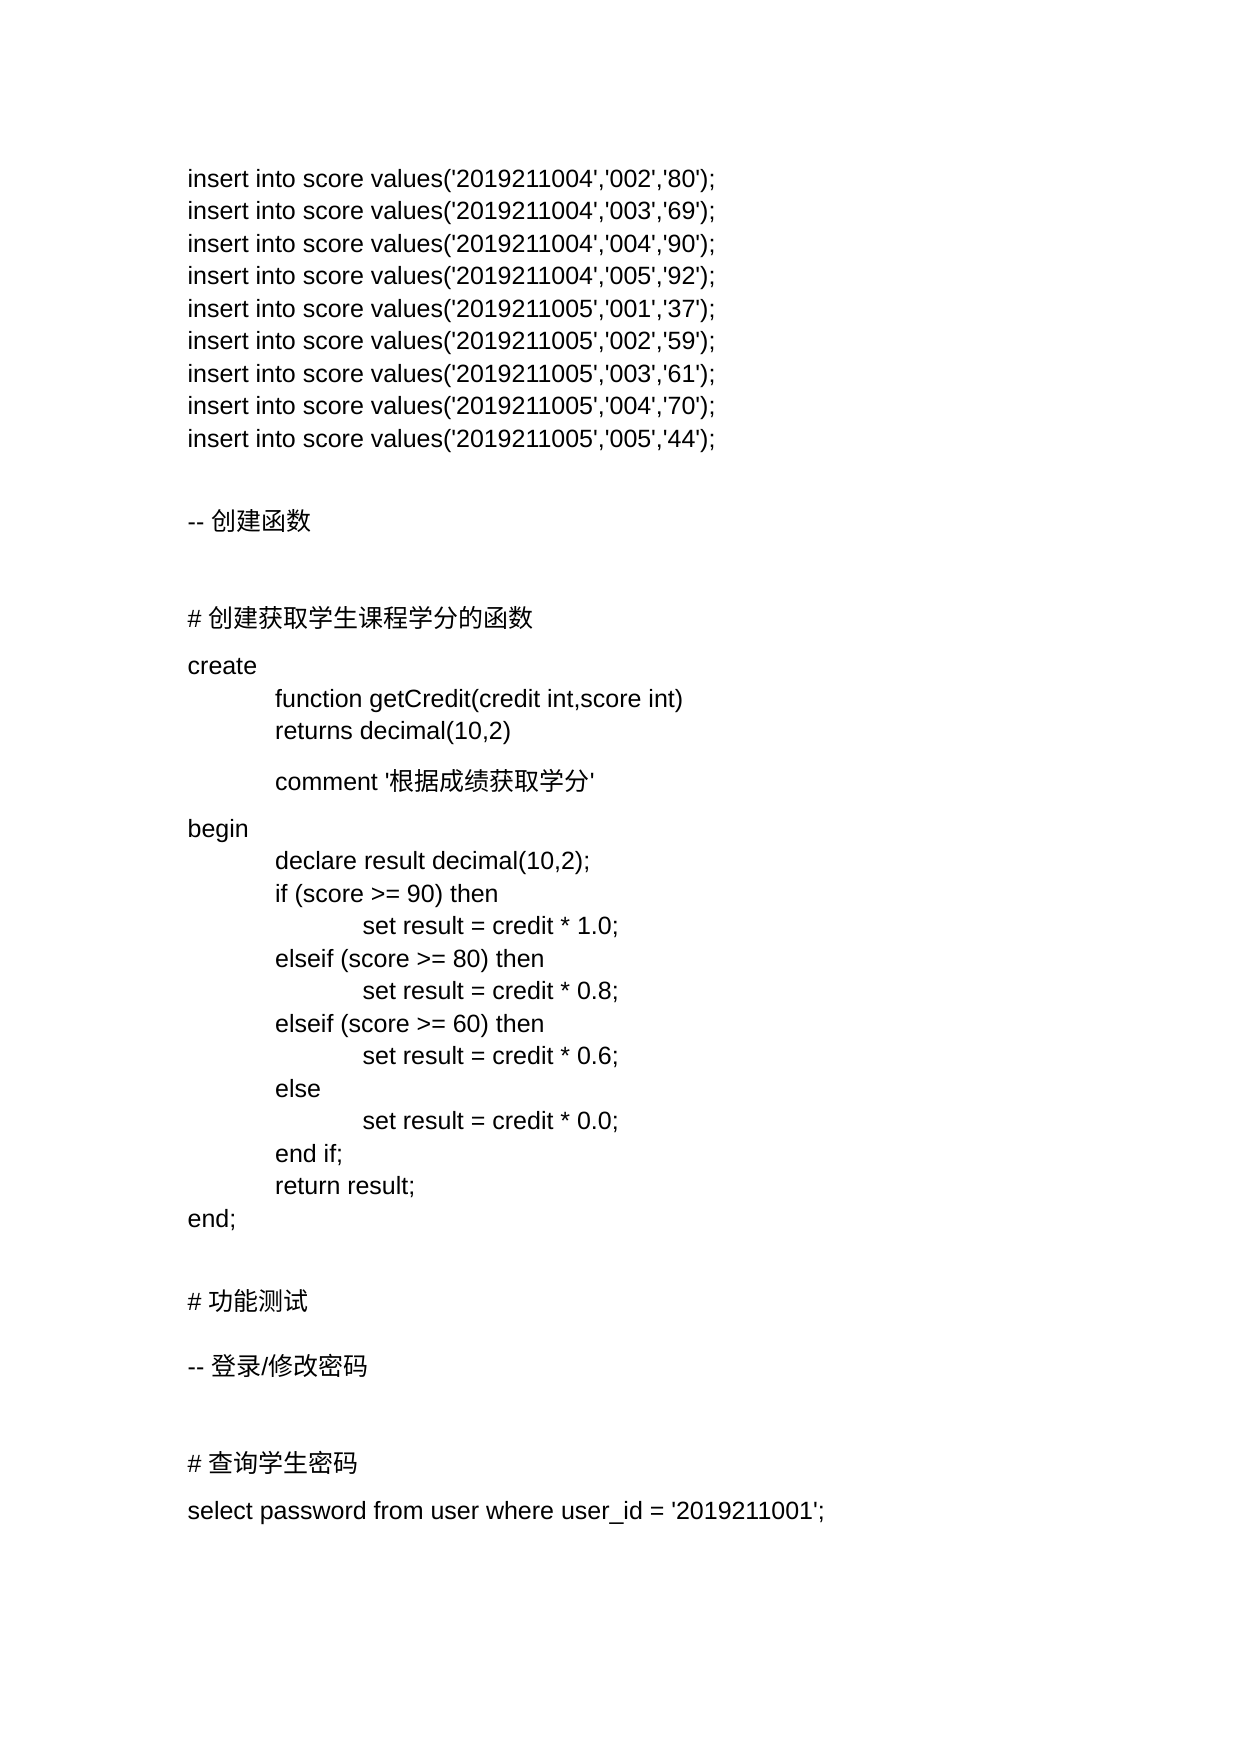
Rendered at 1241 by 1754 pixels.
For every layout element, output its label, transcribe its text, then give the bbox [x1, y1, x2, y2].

text comment '根据成绩获取学分' [187, 747, 1053, 812]
text declare result decimal(10,2); [187, 844, 1053, 877]
text insert into score values('2019211004','003','69'); [187, 194, 1053, 227]
text begin [187, 812, 1053, 844]
text elseif (score >= 80) then [187, 942, 1053, 974]
text insert into score values('2019211005','005','44'); [187, 422, 1053, 454]
text # 创建获取学生课程学分的函数 [187, 584, 1053, 649]
text set result = credit * 0.8; [187, 974, 1053, 1007]
text insert into score values('2019211004','005','92'); [187, 259, 1053, 292]
text set result = credit * 0.0; [187, 1104, 1053, 1137]
text set result = credit * 1.0; [187, 909, 1053, 942]
text returns decimal(10,2) [187, 714, 1053, 747]
text insert into score values('2019211004','004','90'); [187, 227, 1053, 259]
text else [187, 1072, 1053, 1104]
text -- 登录/修改密码 [187, 1332, 1053, 1397]
text return result; [187, 1169, 1053, 1202]
text insert into score values('2019211005','001','37'); [187, 292, 1053, 324]
text elseif (score >= 60) then [187, 1007, 1053, 1039]
text -- 创建函数 [187, 487, 1053, 552]
text insert into score values('2019211004','002','80'); [187, 162, 1053, 194]
text end if; [187, 1137, 1053, 1169]
text create [187, 649, 1053, 682]
text function getCredit(credit int,score int) [187, 682, 1053, 714]
text # 查询学生密码 [187, 1429, 1053, 1494]
text insert into score values('2019211005','004','70'); [187, 389, 1053, 422]
text insert into score values('2019211005','003','61'); [187, 357, 1053, 389]
text end; [187, 1202, 1053, 1234]
text set result = credit * 0.6; [187, 1039, 1053, 1072]
text select password from user where user_id = '2019211001'; [187, 1494, 1053, 1527]
text insert into score values('2019211005','002','59'); [187, 324, 1053, 357]
text if (score >= 90) then [187, 877, 1053, 909]
text # 功能测试 [187, 1267, 1053, 1332]
